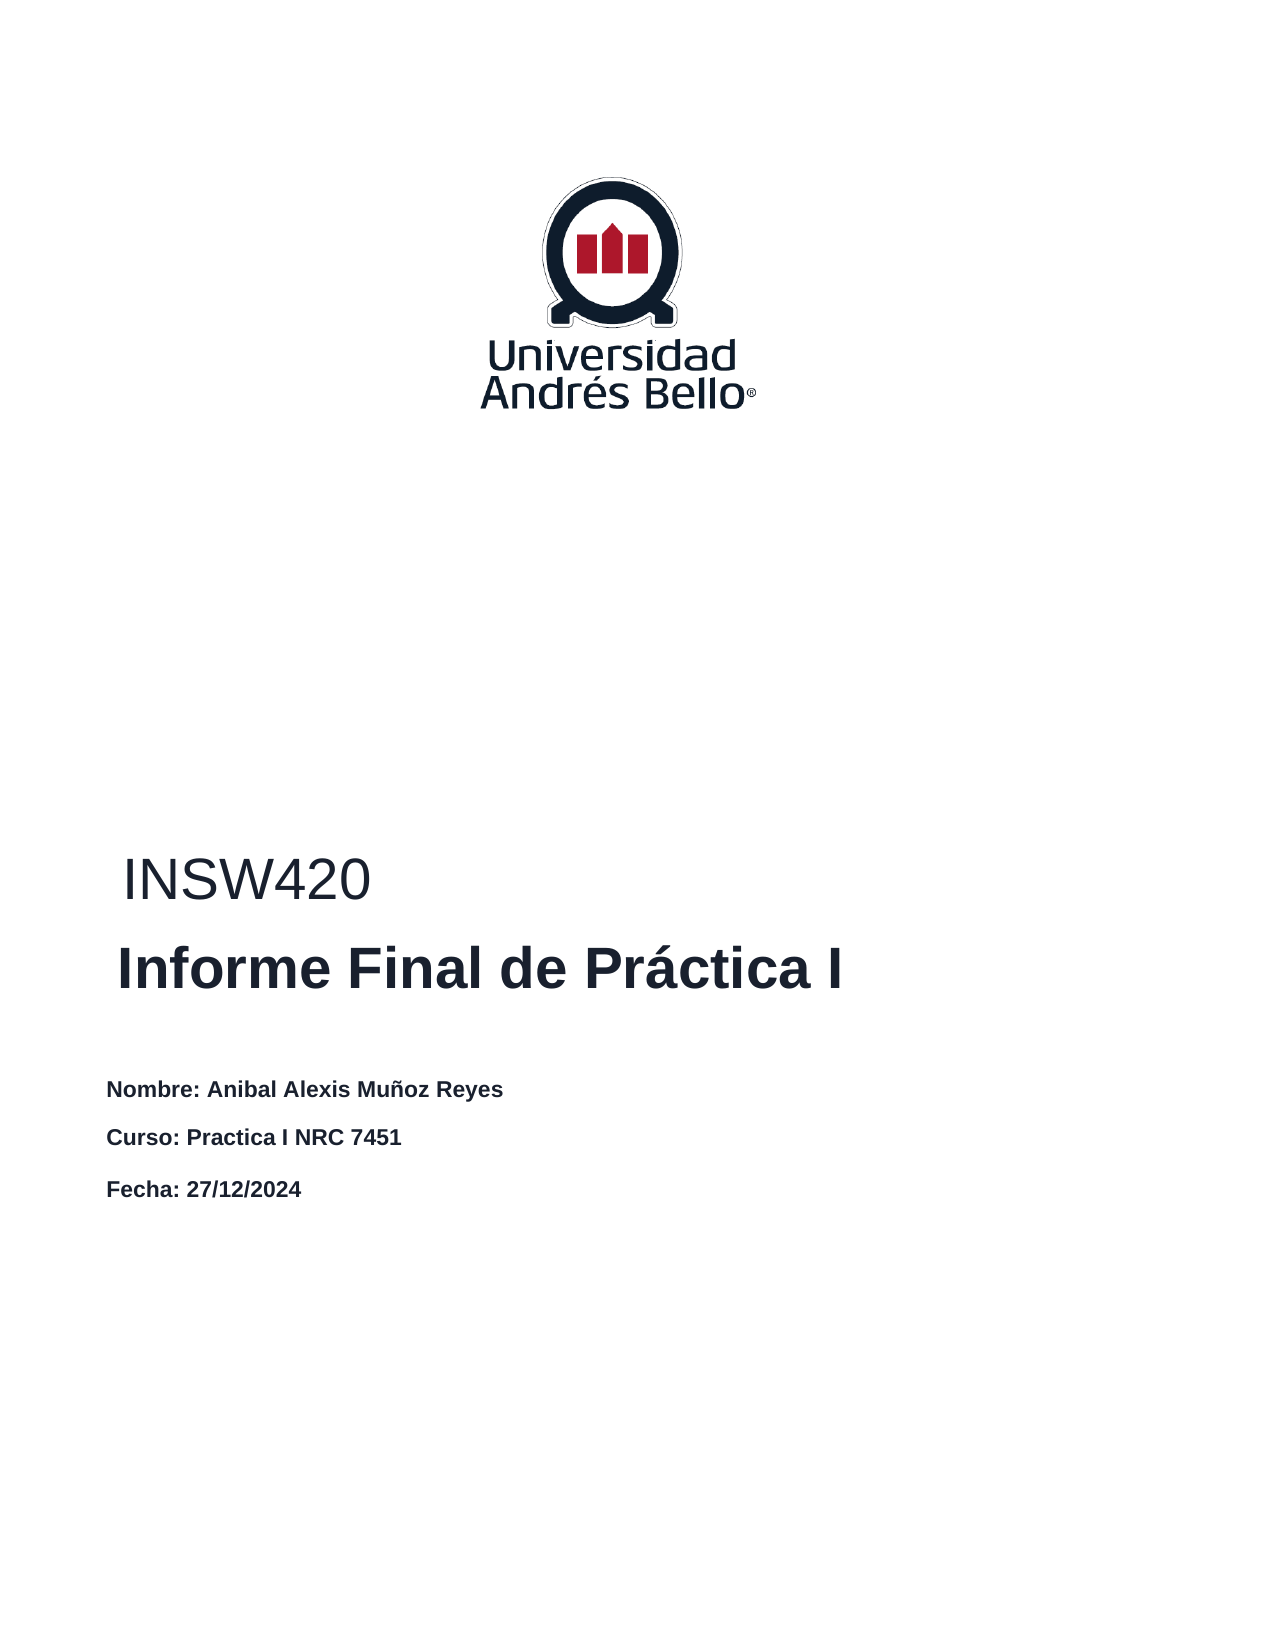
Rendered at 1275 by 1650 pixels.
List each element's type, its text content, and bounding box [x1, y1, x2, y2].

text Fecha: 27/12/2024 [106, 1176, 1096, 1202]
picture [475, 137, 761, 433]
text Informe Final de Práctica I [118, 933, 1096, 1001]
text Nombre: Anibal Alexis Muñoz Reyes [106, 1076, 1096, 1102]
text Curso: Practica I NRC 7451 [106, 1124, 1096, 1151]
text INSW420 [122, 844, 1096, 911]
